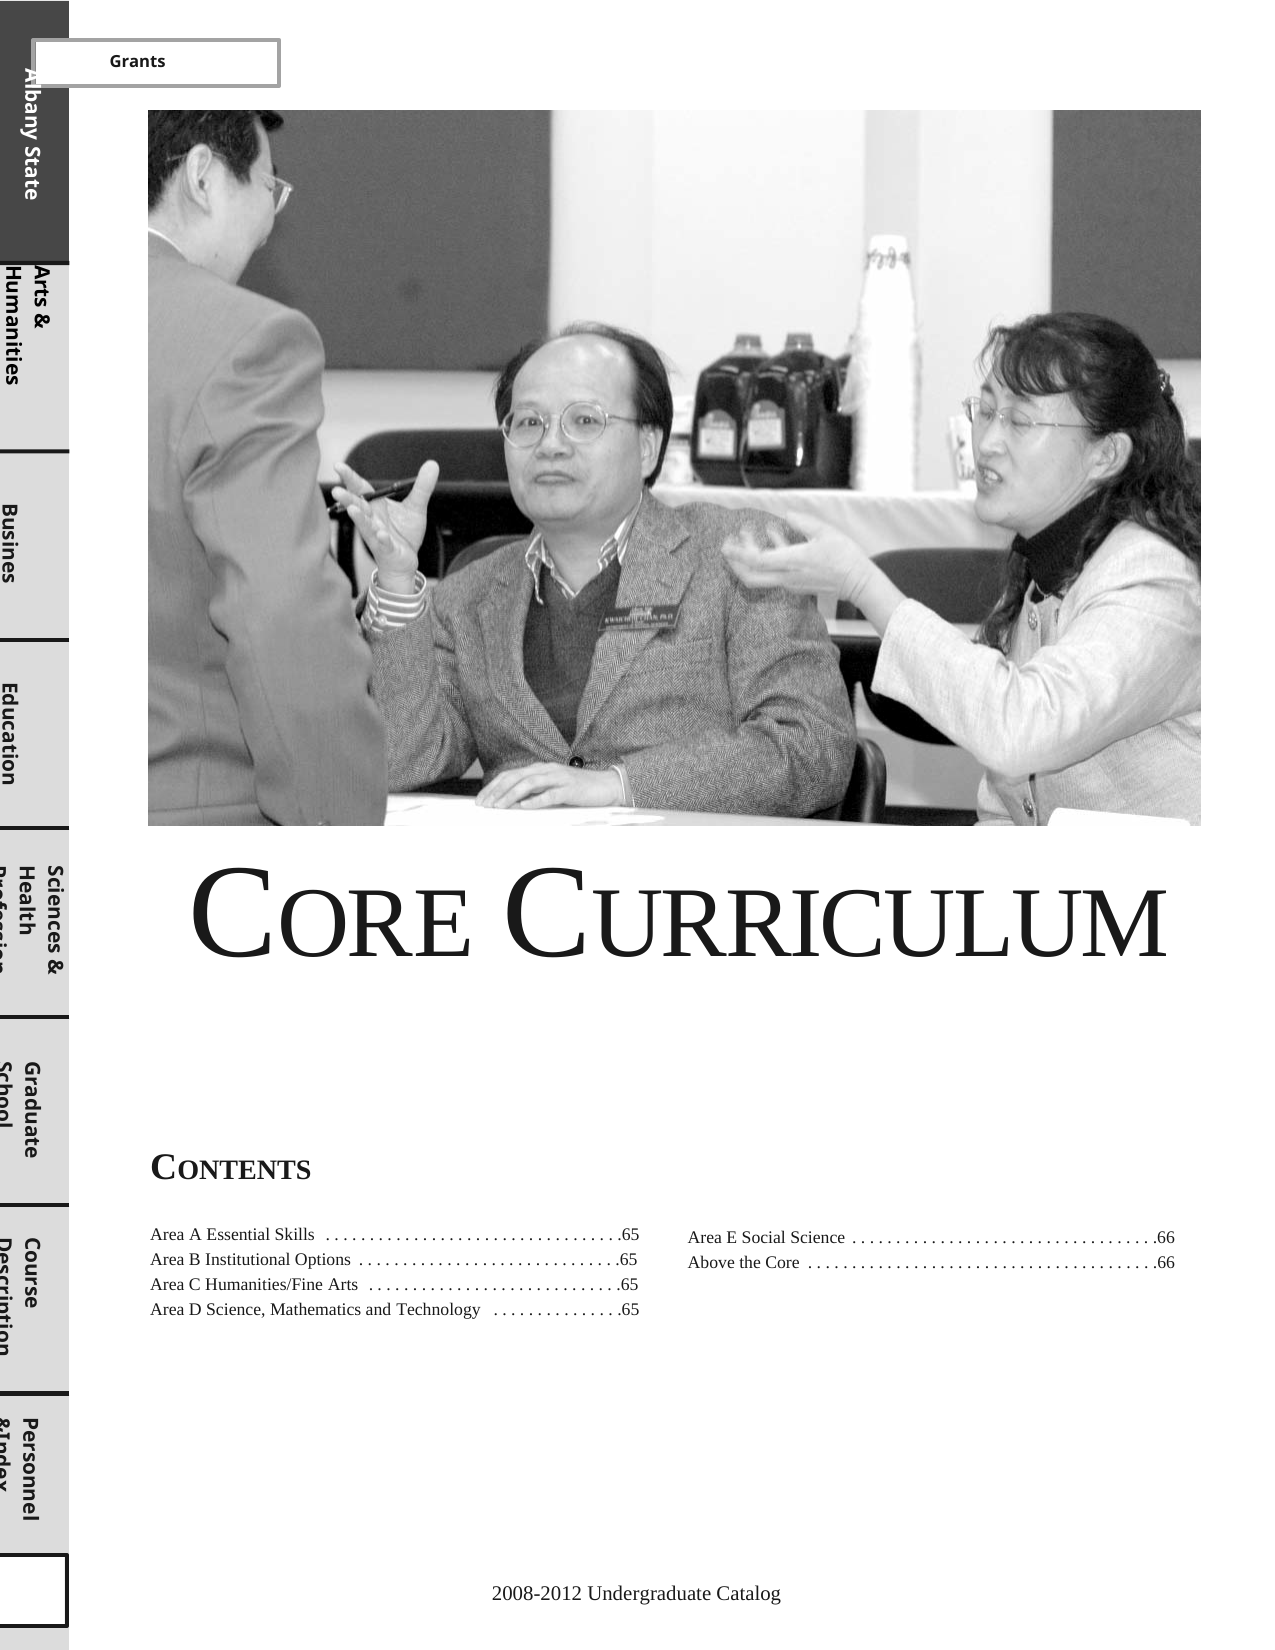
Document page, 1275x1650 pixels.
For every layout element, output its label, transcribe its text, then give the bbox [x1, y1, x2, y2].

text CONTENTS [150, 1145, 1187, 1188]
text 2008-2012 Undergraduate Catalog [55, 1557, 1187, 1604]
text Above the Core . . . . . . . . . . . . . . . . . . . . . . . . . . . . . . . . . . . . . . . .66 [687, 1252, 1187, 1272]
picture [148, 110, 1201, 826]
text Area B Institutional Options . . . . . . . . . . . . . . . . . . . . . . . . . . . . . .65 [150, 1249, 642, 1269]
text Grants [109, 51, 1058, 72]
text Area A Essential Skills . . . . . . . . . . . . . . . . . . . . . . . . . . . . . . . . . .65 [150, 1224, 642, 1244]
text CORE CURRICULUM [188, 848, 1187, 985]
text Area E Social Science . . . . . . . . . . . . . . . . . . . . . . . . . . . . . . . . . . .66 [687, 1227, 1187, 1248]
text Area C Humanities/Fine Arts . . . . . . . . . . . . . . . . . . . . . . . . . . . . .65 [150, 1274, 642, 1294]
text Area D Science, Mathematics and Technology . . . . . . . . . . . . . . .65 [150, 1299, 642, 1319]
